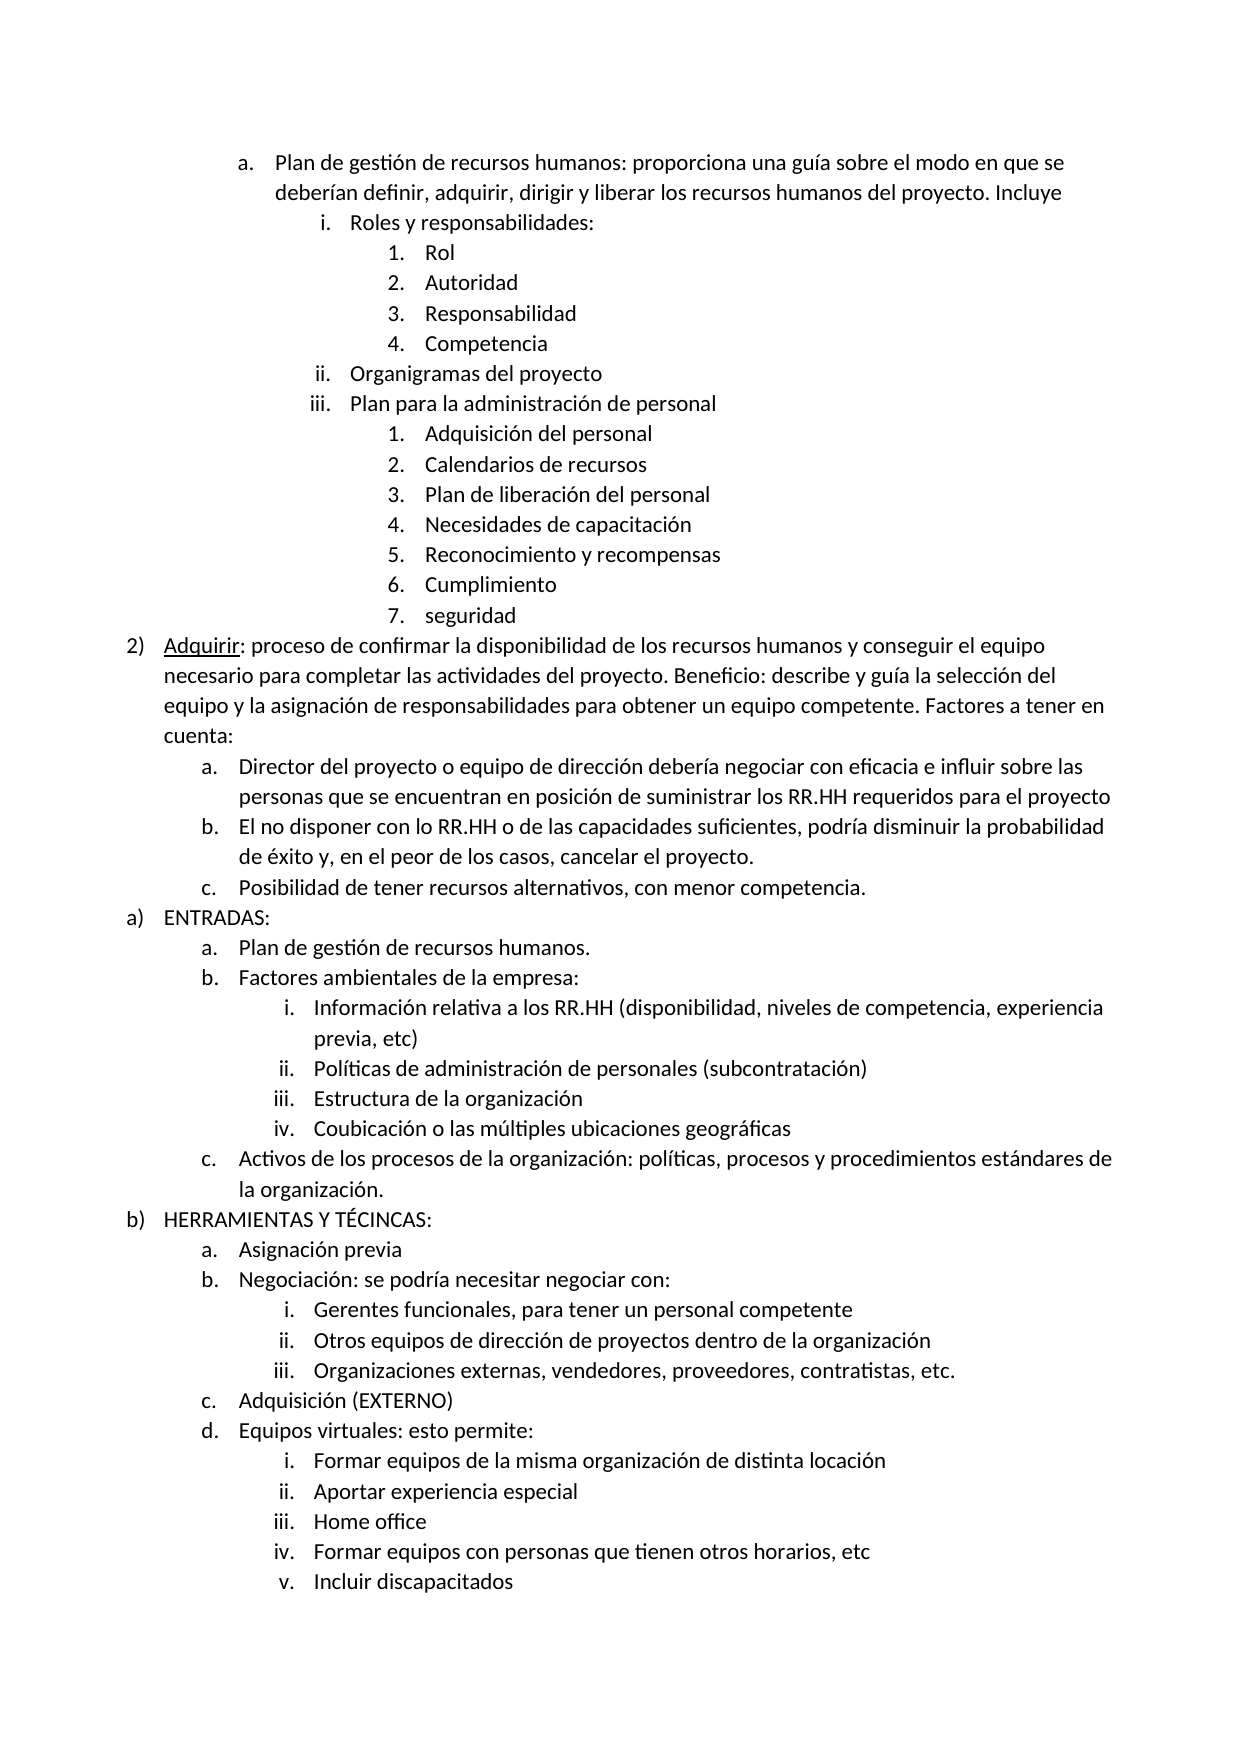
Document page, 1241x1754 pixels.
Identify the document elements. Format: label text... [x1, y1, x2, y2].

list Información relativa a los RR.HH (disponibilidad, niveles de competencia, experiencia previa, etc) [295, 993, 1122, 1052]
list HERRAMIENTAS Y TÉCINCAS: [126, 1205, 1122, 1233]
list Cumplimiento [387, 571, 1122, 598]
list Roles y responsabilidades: [331, 208, 1122, 236]
list Plan de gestión de recursos humanos: proporciona una guía sobre el modo en que se deberían definir, adquirir, dirigir y liberar los recursos humanos del proyecto. Incluye [237, 148, 1122, 206]
list Organigramas del proyecto [331, 359, 1122, 387]
list Competencia [387, 329, 1122, 357]
list Necesidades de capacitación [387, 510, 1122, 538]
list Equipos virtuales: esto permite: [201, 1416, 1122, 1444]
list Asignación previa [201, 1235, 1122, 1263]
list Gerentes funcionales, para tener un personal competente [295, 1296, 1122, 1323]
list El no disponer con lo RR.HH o de las capacidades suficientes, podría disminuir la probabilidad de éxito y, en el peor de los casos, cancelar el proyecto. [201, 812, 1122, 870]
list Organizaciones externas, vendedores, proveedores, contratistas, etc. [295, 1356, 1122, 1384]
list Home office [295, 1507, 1122, 1535]
list Calendarios de recursos [387, 450, 1122, 478]
list Plan de gestión de recursos humanos. [201, 933, 1122, 961]
list ENTRADAS: [126, 903, 1122, 931]
list Plan para la administración de personal [331, 389, 1122, 417]
list Activos de los procesos de la organización: políticas, procesos y procedimientos estándares de la organización. [201, 1144, 1122, 1203]
list Adquisición del personal [387, 419, 1122, 447]
list Formar equipos de la misma organización de distinta locación [295, 1447, 1122, 1474]
list Factores ambientales de la empresa: [201, 963, 1122, 991]
list Estructura de la organización [295, 1084, 1122, 1112]
list Director del proyecto o equipo de dirección debería negociar con eficacia e influir sobre las personas que se encuentran en posición de suministrar los RR.HH requeridos para el proyecto [201, 752, 1122, 810]
list seguridad [387, 601, 1122, 629]
list Adquirir: proceso de confirmar la disponibilidad de los recursos humanos y conseguir el equipo necesario para completar las actividades del proyecto. Beneficio: describe y guía la selección del equipo y la asignación de responsabilidades para obtener un equipo competente. Factores a tener en cuenta: [126, 631, 1122, 749]
list Negociación: se podría necesitar negociar con: [201, 1265, 1122, 1293]
list Incluir discapacitados [295, 1567, 1122, 1595]
list Políticas de administración de personales (subcontratación) [295, 1054, 1122, 1082]
list Plan de liberación del personal [387, 480, 1122, 508]
list Posibilidad de tener recursos alternativos, con menor competencia. [201, 873, 1122, 901]
list Coubicación o las múltiples ubicaciones geográficas [295, 1114, 1122, 1142]
list Autoridad [387, 268, 1122, 296]
list Rol [387, 238, 1122, 266]
list Formar equipos con personas que tienen otros horarios, etc [295, 1537, 1122, 1565]
list Adquisición (EXTERNO) [201, 1386, 1122, 1414]
list Aportar experiencia especial [295, 1477, 1122, 1505]
list Responsabilidad [387, 299, 1122, 327]
list Reconocimiento y recompensas [387, 540, 1122, 568]
list Otros equipos de dirección de proyectos dentro de la organización [295, 1326, 1122, 1354]
